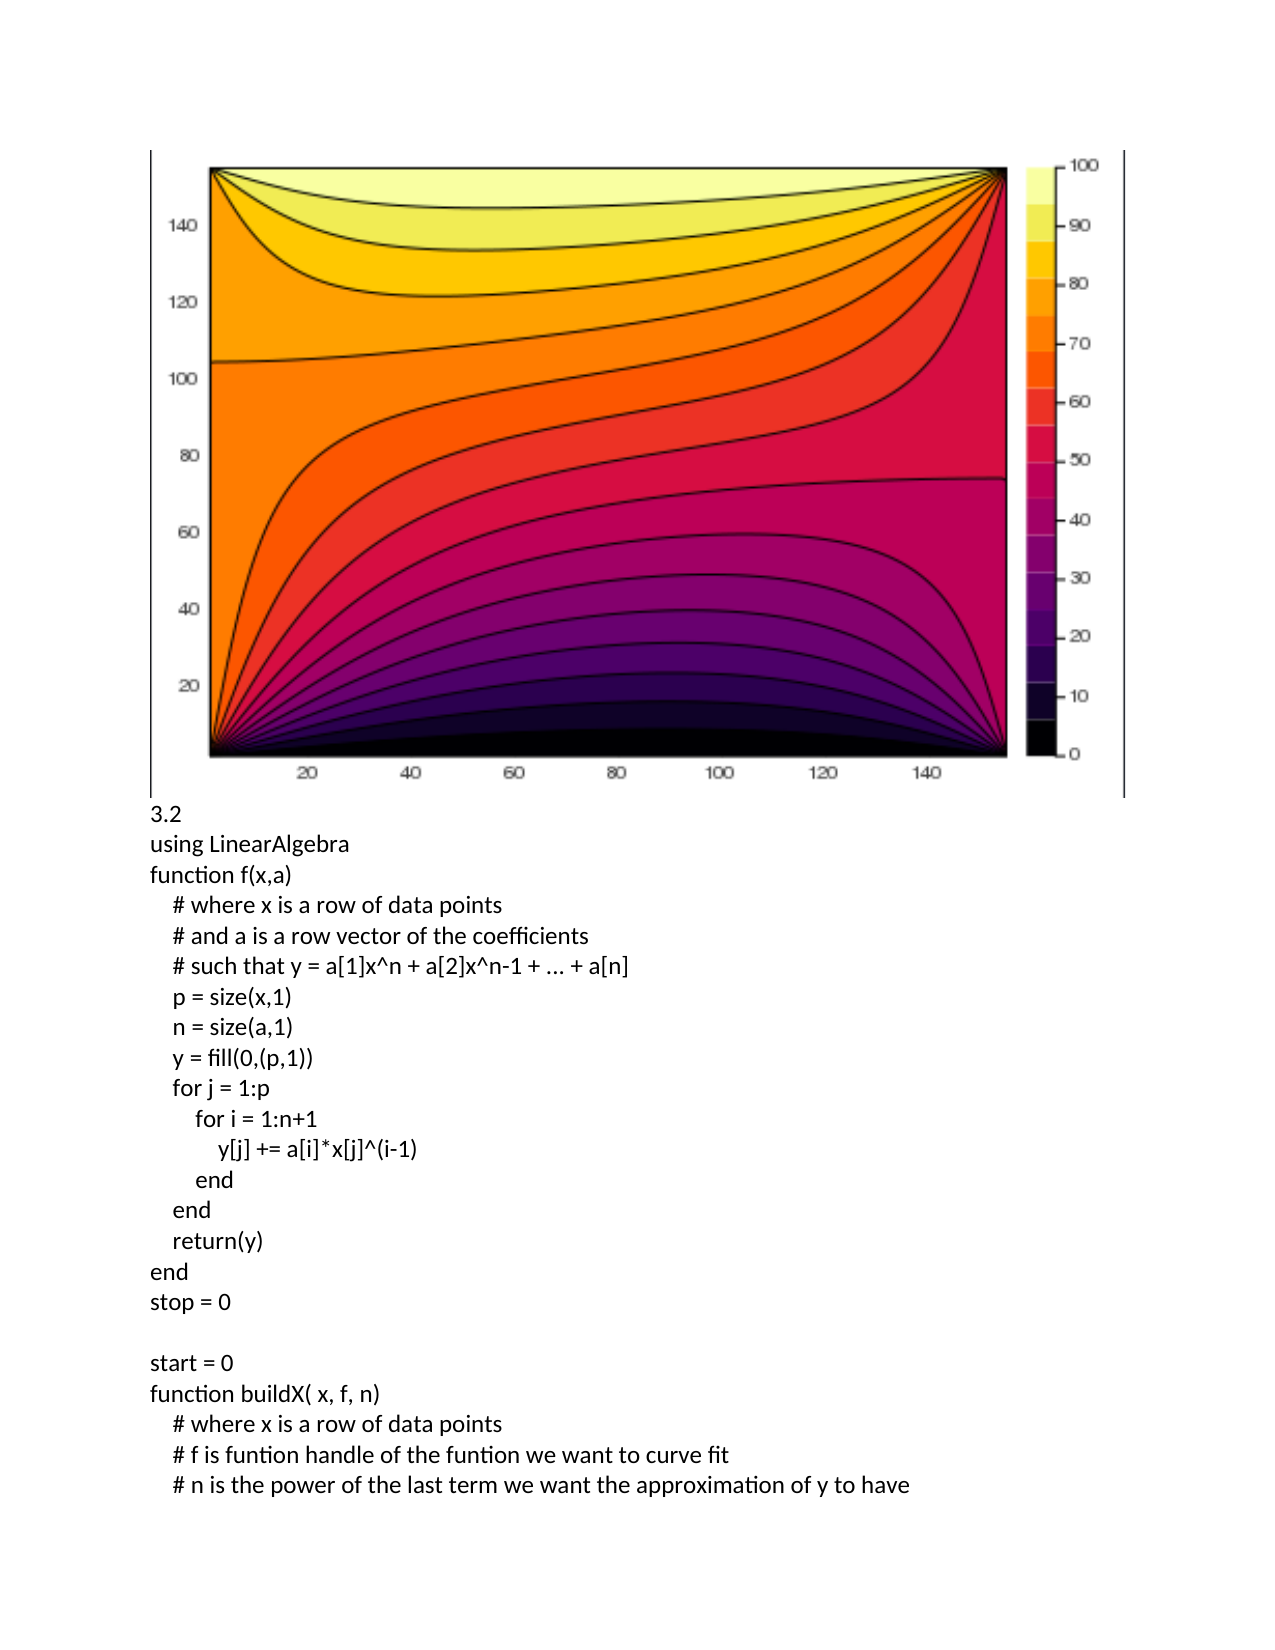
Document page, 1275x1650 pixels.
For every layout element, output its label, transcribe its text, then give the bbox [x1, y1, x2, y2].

text return(y) [150, 1225, 1125, 1256]
text y[j] += a[i]*x[j]^(i-1) [150, 1134, 1125, 1164]
text for j = 1:p [150, 1073, 1125, 1103]
text for i = 1:n+1 [150, 1103, 1125, 1134]
text end [150, 1164, 1125, 1195]
text stop = 0 [150, 1286, 1125, 1317]
text # where x is a row of data points [150, 1408, 1125, 1439]
text y = fill(0,(p,1)) [150, 1042, 1125, 1073]
picture [150, 150, 1125, 798]
text # such that y = a[1]x^n + a[2]x^n-1 + ... + a[n] [150, 951, 1125, 981]
text p = size(x,1) [150, 981, 1125, 1012]
text end [150, 1256, 1125, 1286]
text 3.2 [150, 798, 1125, 828]
text end [150, 1195, 1125, 1225]
text function buildX( x, f, n) [150, 1378, 1125, 1408]
text # where x is a row of data points [150, 889, 1125, 920]
text # n is the power of the last term we want the approximation of y to have [150, 1469, 1125, 1500]
text function f(x,a) [150, 859, 1125, 889]
text # and a is a row vector of the coefficients [150, 920, 1125, 951]
text # f is funtion handle of the funtion we want to curve fit [150, 1439, 1125, 1469]
text using LinearAlgebra [150, 828, 1125, 859]
text n = size(a,1) [150, 1012, 1125, 1042]
text start = 0 [150, 1347, 1125, 1378]
